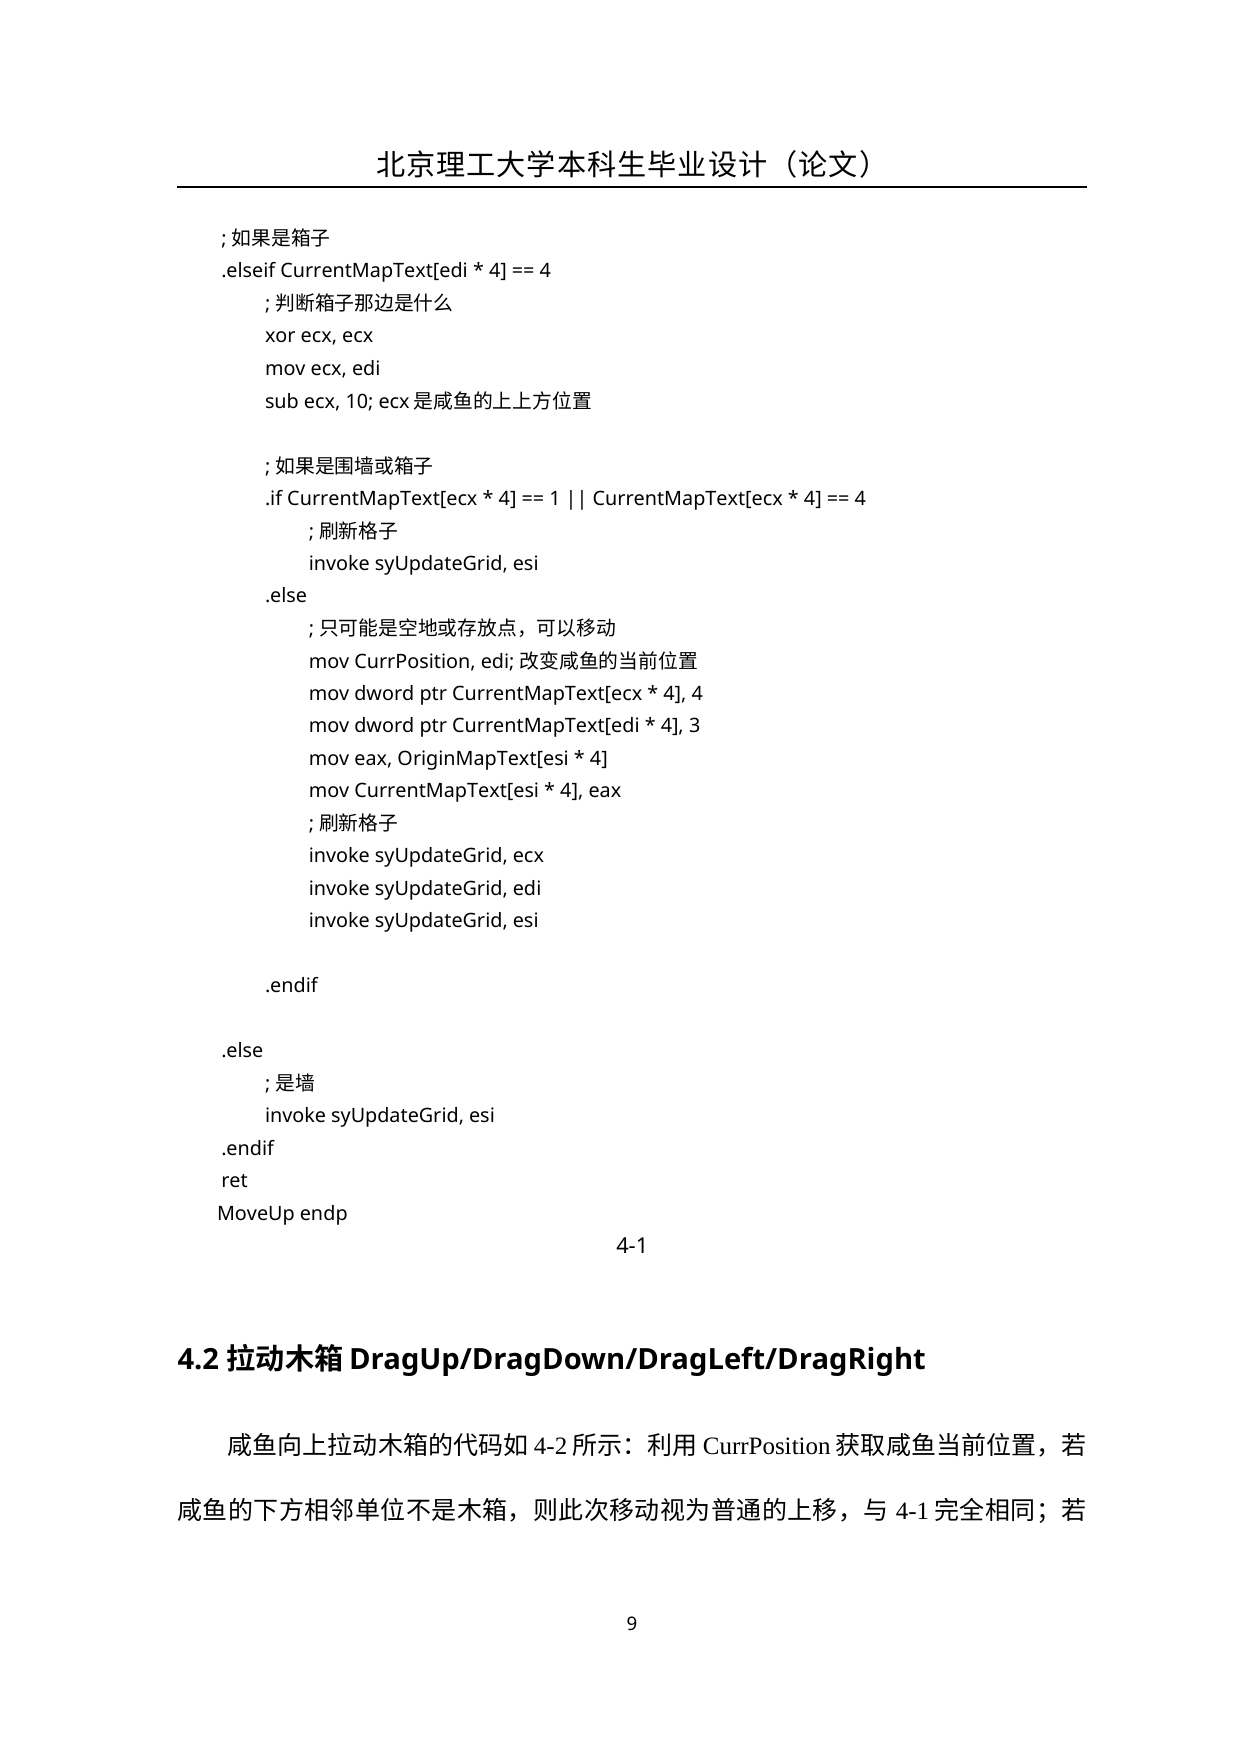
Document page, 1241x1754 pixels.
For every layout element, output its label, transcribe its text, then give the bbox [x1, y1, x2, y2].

text sub ecx, 10; ecx是咸鱼的上上方位置 [177, 383, 1087, 416]
text invoke syUpdateGrid, esi [177, 546, 1087, 578]
text MoveUp endp [177, 1196, 1087, 1228]
text ; 判断箱子那边是什么 [177, 286, 1087, 318]
text .elseif CurrentMapText[edi * 4] == 4 [177, 253, 1087, 286]
text ; 如果是围墙或箱子 [177, 448, 1087, 481]
text .if CurrentMapText[ecx * 4] == 1 || CurrentMapText[ecx * 4] == 4 [177, 481, 1087, 513]
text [177, 1411, 1087, 1541]
text mov dword ptr CurrentMapText[ecx * 4], 4 [177, 676, 1087, 708]
text .endif [177, 1131, 1087, 1163]
text mov eax, OriginMapText[esi * 4] [177, 741, 1087, 773]
text 4.2 拉动木箱DragUp/DragDown/DragLeft/DragRight [177, 1324, 1087, 1389]
text xor ecx, ecx [177, 318, 1087, 351]
text .endif [177, 968, 1087, 1001]
text mov CurrentMapText[esi * 4], eax [177, 773, 1087, 806]
text ; 如果是箱子 [177, 221, 1087, 253]
text ; 刷新格子 [177, 513, 1087, 546]
text ; 刷新格子 [177, 806, 1087, 838]
text ; 是墙 [177, 1066, 1087, 1098]
text invoke syUpdateGrid, edi [177, 871, 1087, 903]
text invoke syUpdateGrid, esi [177, 1098, 1087, 1131]
text mov dword ptr CurrentMapText[edi * 4], 3 [177, 708, 1087, 741]
text ret [177, 1163, 1087, 1196]
text .else [177, 578, 1087, 611]
text 4-1 [177, 1228, 1087, 1261]
text mov ecx, edi [177, 351, 1087, 383]
text mov CurrPosition, edi; 改变咸鱼的当前位置 [177, 643, 1087, 676]
text .else [177, 1033, 1087, 1066]
text ; 只可能是空地或存放点，可以移动 [177, 611, 1087, 643]
text invoke syUpdateGrid, esi [177, 903, 1087, 936]
text invoke syUpdateGrid, ecx [177, 838, 1087, 871]
